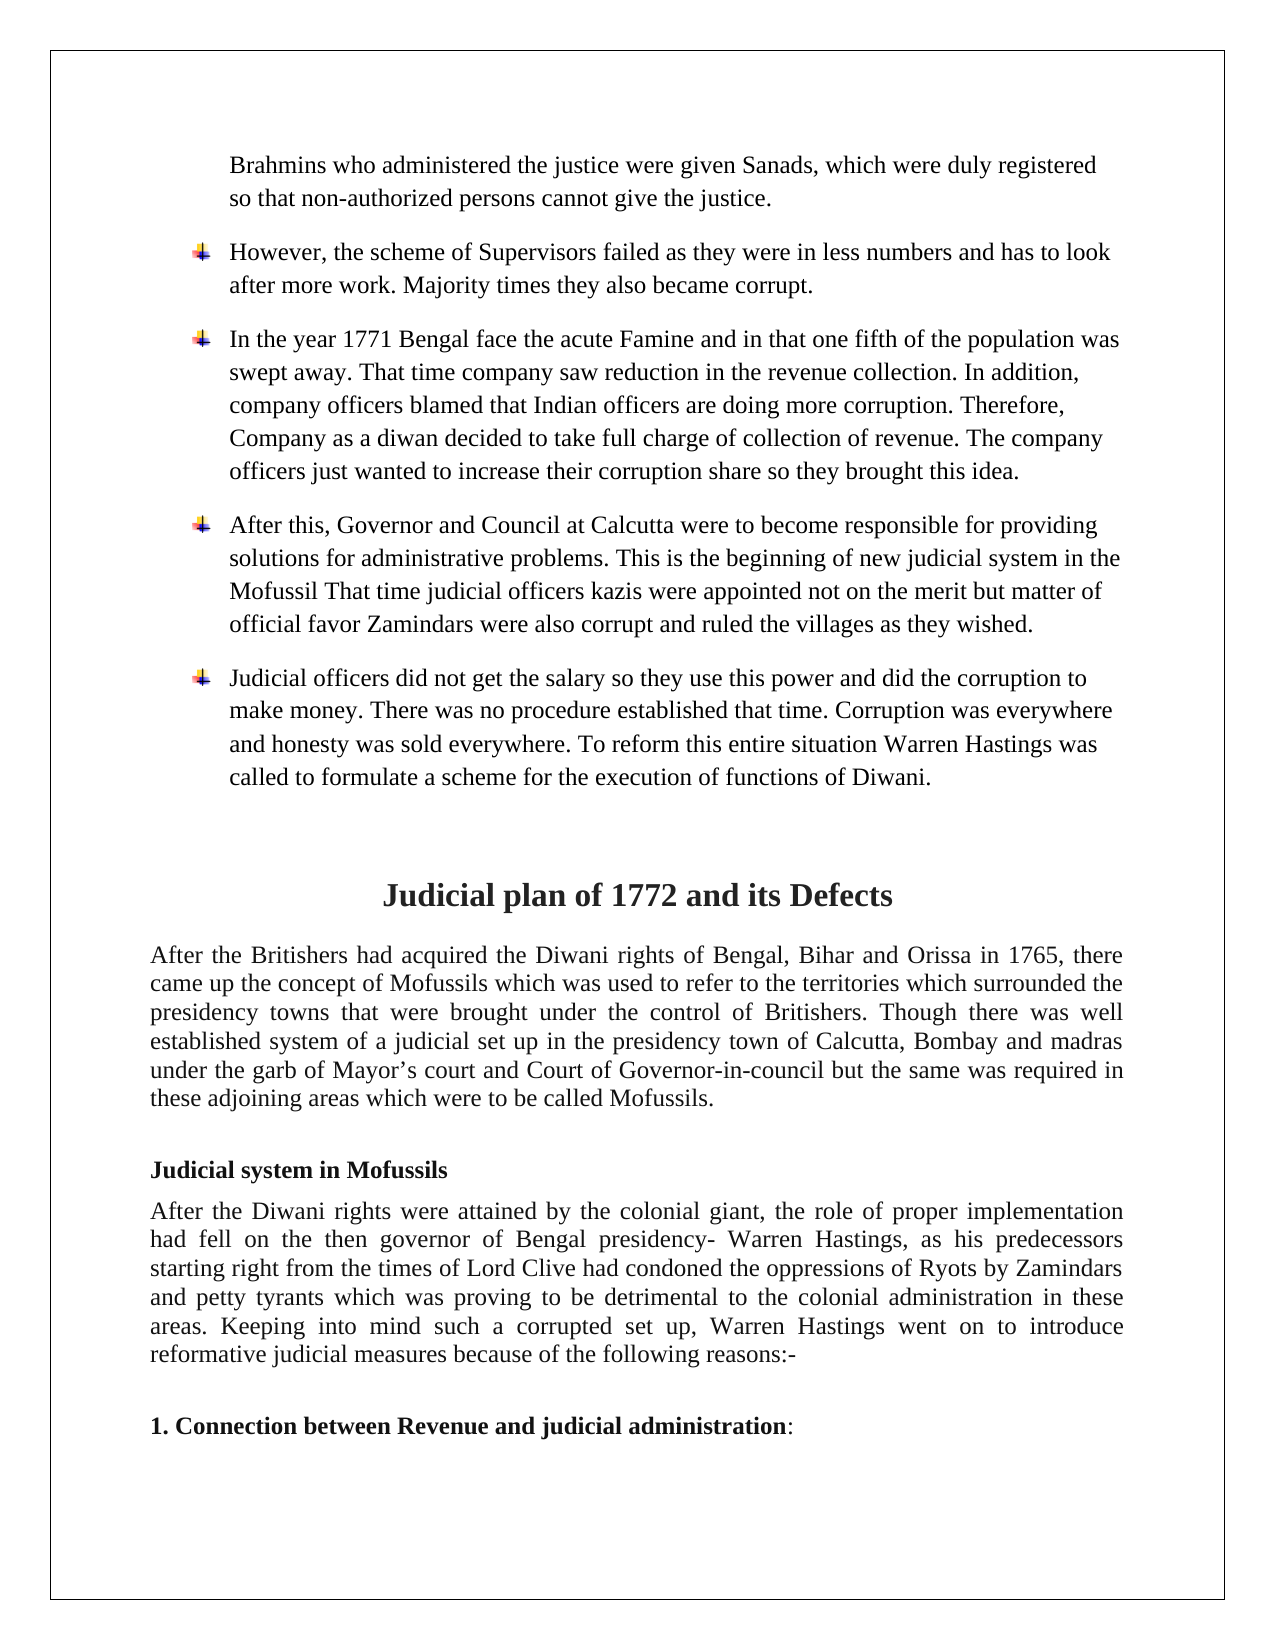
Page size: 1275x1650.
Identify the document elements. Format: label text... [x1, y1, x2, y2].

subtitle 1. Connection between Revenue and judicial administration: [150, 1411, 1125, 1440]
text In the year 1771 Bengal face the acute Famine and in that one fifth of the population was swept away. That time company saw reduction in the revenue collection. In addition, company officers blamed that Indian officers are doing more corruption. Therefore, Company as a diwan decided to take full charge of collection of revenue. The company officers just wanted to increase their corruption share so they brought this idea. [192, 324, 1125, 484]
subtitle Judicial system in Mofussils [150, 1156, 1125, 1184]
text After the Britishers had acquired the Diwani rights of Bengal, Bihar and Orissa in 1765, there came up the concept of Mofussils which was used to refer to the territories which surrounded the presidency towns that were brought under the control of Britishers. Though there was well established system of a judicial set up in the presidency town of Calcutta, Bombay and madras under the garb of Mayor’s court and Court of Governor-in-council but the same was required in these adjoining areas which were to be called Mofussils. [150, 940, 1125, 1112]
text After this, Governor and Council at Calcutta were to become responsible for providing solutions for administrative problems. This is the beginning of new judicial system in the Mofussil That time judicial officers kazis were appointed not on the merit but matter of official favor Zamindars were also corrupt and ruled the villages as they wished. [192, 510, 1125, 637]
text However, the scheme of Supervisors failed as they were in less numbers and has to look after more work. Majority times they also became corrupt. [192, 237, 1125, 299]
text Judicial plan of 1772 and its Defects [150, 875, 1125, 913]
text After the Diwani rights were attained by the colonial giant, the role of proper implementation had fell on the then governor of Bengal presidency- Warren Hastings, as his predecessors starting right from the times of Lord Clive had condoned the oppressions of Ryots by Zamindars and petty tyrants which was proving to be detrimental to the colonial administration in these areas. Keeping into mind such a corrupted set up, Warren Hastings went on to introduce reformative judicial measures because of the following reasons:- [150, 1196, 1125, 1368]
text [192, 150, 1125, 212]
text Judicial officers did not get the salary so they use this power and did the corruption to make money. There was no procedure established that time. Corruption was everywhere and honesty was sold everywhere. To reform this entire situation Warren Hastings was called to formulate a scheme for the execution of functions of Diwani. [192, 663, 1125, 790]
